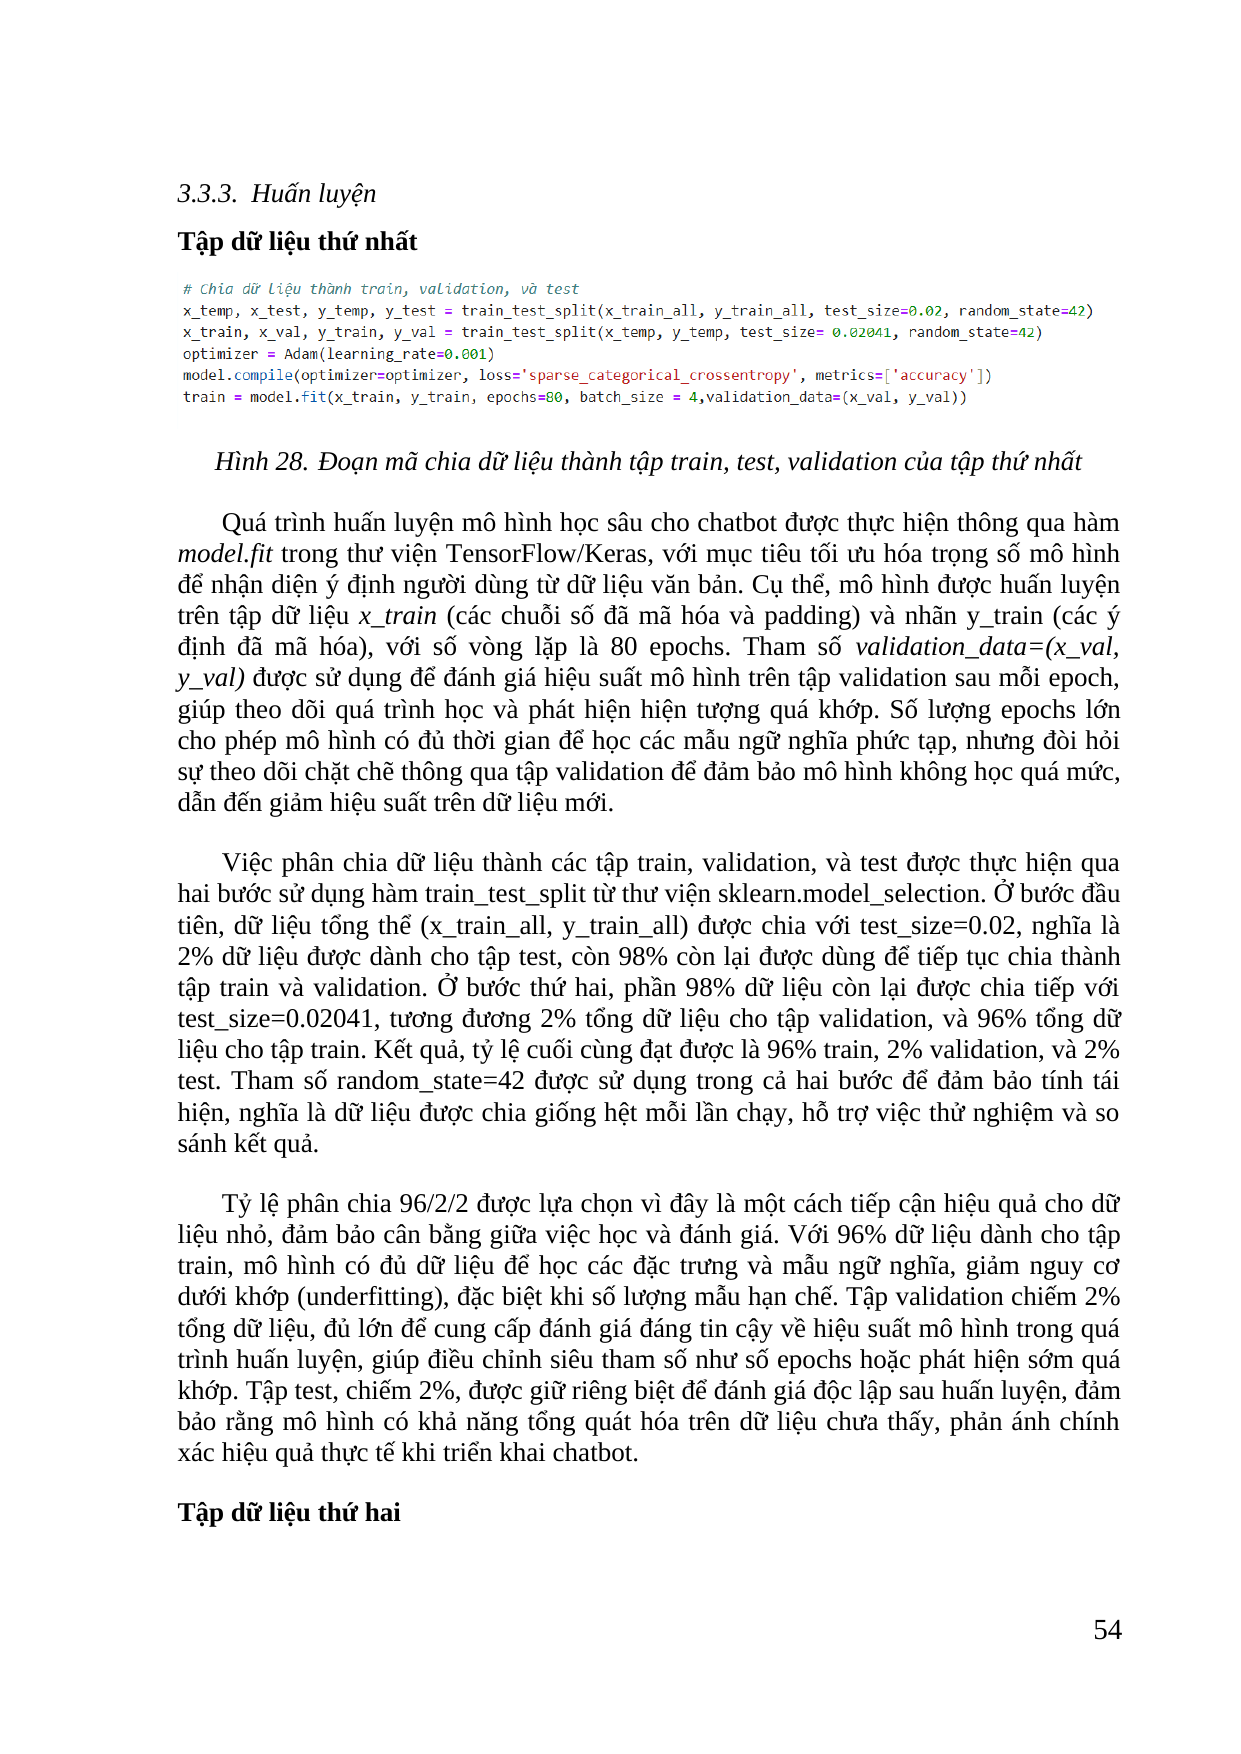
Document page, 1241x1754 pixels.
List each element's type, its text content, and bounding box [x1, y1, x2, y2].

picture [177, 272, 1123, 429]
text Việc phân chia dữ liệu thành các tập train, validation, và test được thực hiện qua hai bước sử dụng hàm train_test_split từ thư viện sklearn.model_selection. Ở bước đầu tiên, dữ liệu tổng thể (x_train_all, y_train_all) được chia với test_size=0.02, nghĩa là 2% dữ liệu được dành cho tập test, còn 98% còn lại được dùng để tiếp tục chia thành tập train và validation. Ở bước thứ hai, phần 98% dữ liệu còn lại được chia tiếp với test_size=0.02041, tương đương 2% tổng dữ liệu cho tập validation, và 96% tổng dữ liệu cho tập train. Kết quả, tỷ lệ cuối cùng đạt được là 96% train, 2% validation, và 2% test. Tham số random_state=42 được sử dụng trong cả hai bước để đảm bảo tính tái hiện, nghĩa là dữ liệu được chia giống hệt mỗi lần chạy, hỗ trợ việc thử nghiệm và so sánh kết quả. [177, 846, 1122, 1158]
text Quá trình huấn luyện mô hình học sâu cho chatbot được thực hiện thông qua hàm model.fit trong thư viện TensorFlow/Keras, với mục tiêu tối ưu hóa trọng số mô hình để nhận diện ý định người dùng từ dữ liệu văn bản. Cụ thể, mô hình được huấn luyện trên tập dữ liệu x_train (các chuỗi số đã mã hóa và padding) và nhãn y_train (các ý định đã mã hóa), với số vòng lặp là 80 epochs. Tham số validation_data=(x_val, y_val) được sử dụng để đánh giá hiệu suất mô hình trên tập validation sau mỗi epoch, giúp theo dõi quá trình học và phát hiện hiện tượng quá khớp. Số lượng epochs lớn cho phép mô hình có đủ thời gian để học các mẫu ngữ nghĩa phức tạp, nhưng đòi hỏi sự theo dõi chặt chẽ thông qua tập validation để đảm bảo mô hình không học quá mức, dẫn đến giảm hiệu suất trên dữ liệu mới. [177, 506, 1122, 817]
text Đoạn mã chia dữ liệu thành tập train, test, validation của tập thứ nhất [177, 446, 1122, 477]
text Tập dữ liệu thứ nhất [177, 225, 1122, 256]
text Tập dữ liệu thứ hai [177, 1497, 1122, 1528]
list Huấn luyện [177, 177, 1122, 208]
text Tỷ lệ phân chia 96/2/2 được lựa chọn vì đây là một cách tiếp cận hiệu quả cho dữ liệu nhỏ, đảm bảo cân bằng giữa việc học và đánh giá. Với 96% dữ liệu dành cho tập train, mô hình có đủ dữ liệu để học các đặc trưng và mẫu ngữ nghĩa, giảm nguy cơ dưới khớp (underfitting), đặc biệt khi số lượng mẫu hạn chế. Tập validation chiếm 2% tổng dữ liệu, đủ lớn để cung cấp đánh giá đáng tin cậy về hiệu suất mô hình trong quá trình huấn luyện, giúp điều chỉnh siêu tham số như số epochs hoặc phát hiện sớm quá khớp. Tập test, chiếm 2%, được giữ riêng biệt để đánh giá độc lập sau huấn luyện, đảm bảo rằng mô hình có khả năng tổng quát hóa trên dữ liệu chưa thấy, phản ánh chính xác hiệu quả thực tế khi triển khai chatbot. [177, 1187, 1122, 1467]
